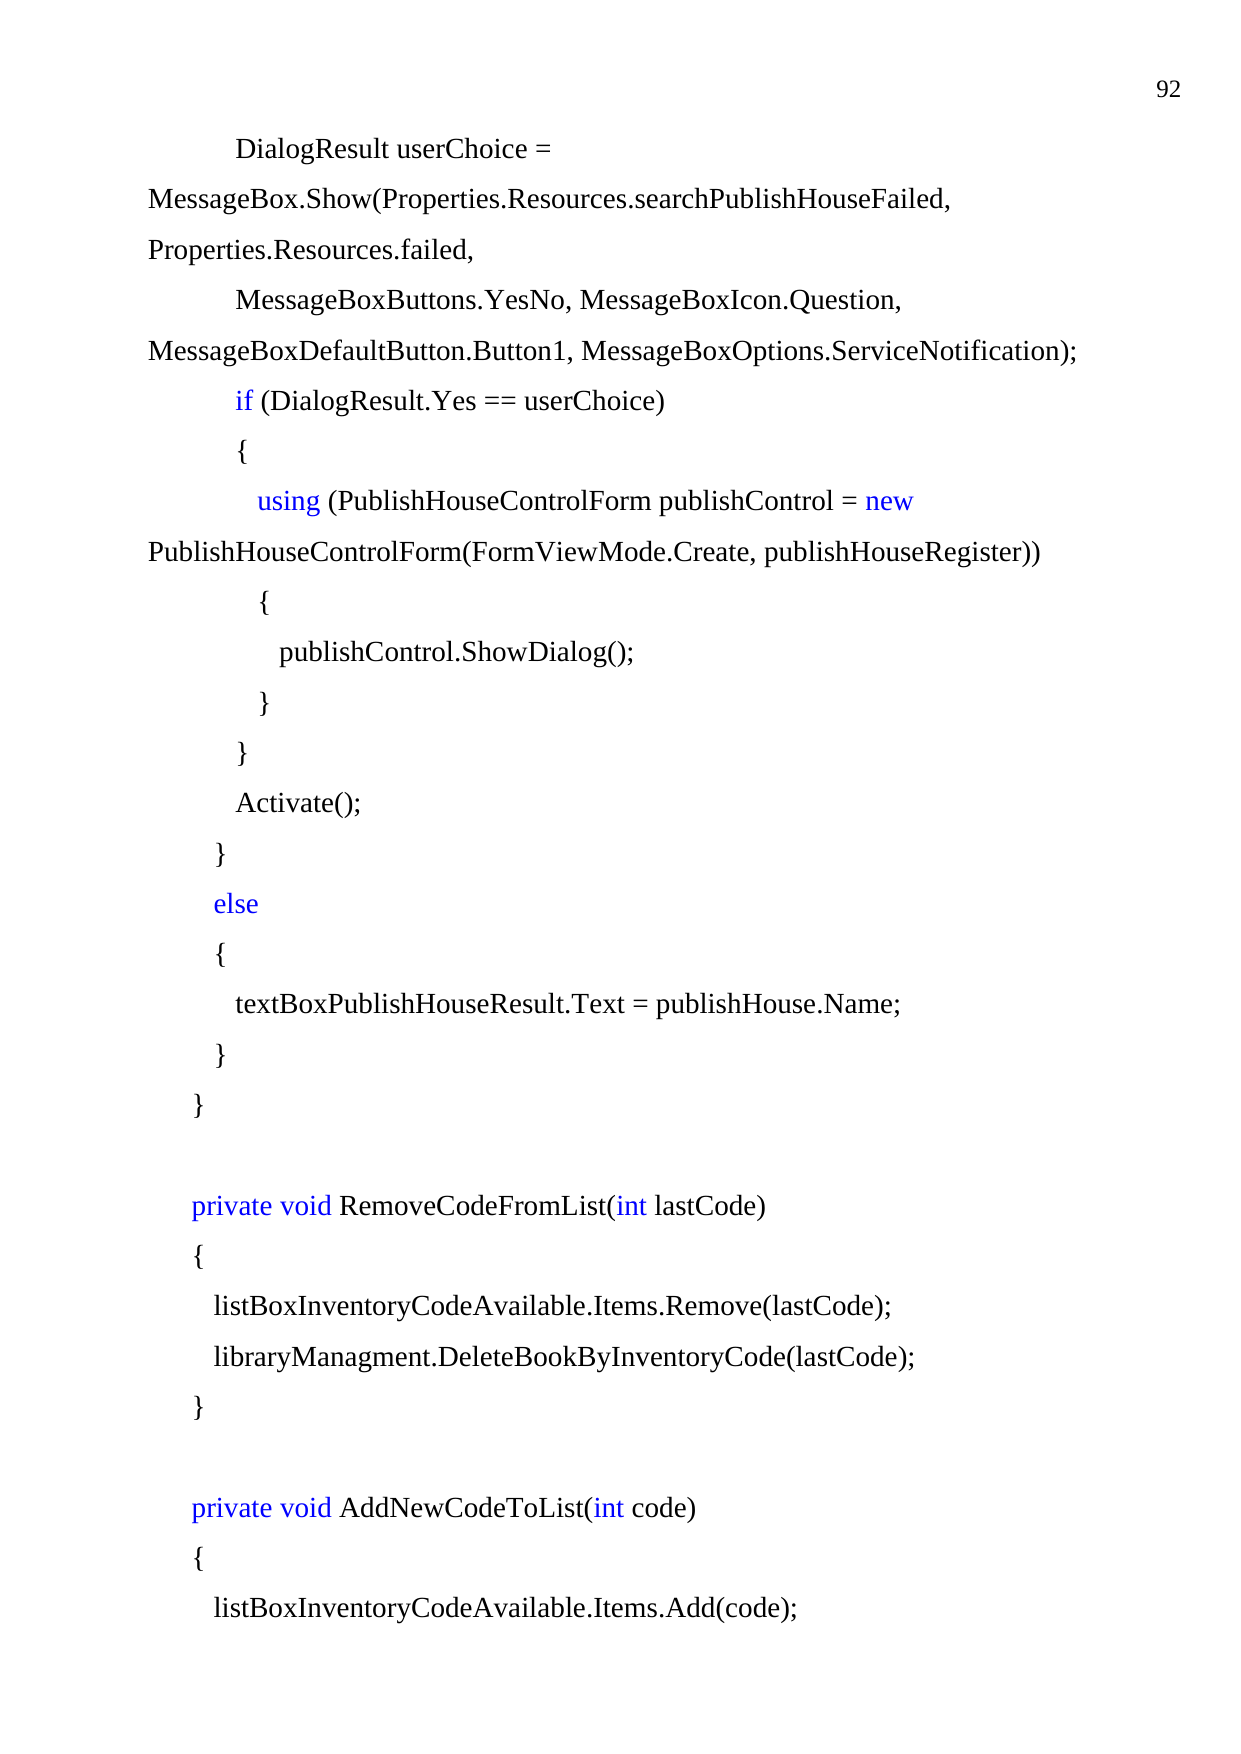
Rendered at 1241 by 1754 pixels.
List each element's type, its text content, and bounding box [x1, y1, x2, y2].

text listBoxInventoryCodeAvailable.Items.Add(code); [148, 1590, 1181, 1624]
text { [148, 584, 1181, 618]
text } [148, 836, 1181, 869]
text { [148, 433, 1181, 467]
text Activate(); [148, 785, 1181, 819]
text { [148, 1540, 1181, 1574]
text using (PublishHouseControlForm publishControl = new PublishHouseControlForm(FormViewMode.Create, publishHouseRegister)) [148, 483, 1181, 567]
text else [148, 886, 1181, 919]
text } [148, 735, 1181, 769]
text textBoxPublishHouseResult.Text = publishHouse.Name; [148, 987, 1181, 1020]
text } [148, 685, 1181, 718]
text listBoxInventoryCodeAvailable.Items.Remove(lastCode); [148, 1288, 1181, 1322]
text } [148, 1037, 1181, 1071]
text } [148, 1087, 1181, 1121]
text libraryManagment.DeleteBookByInventoryCode(lastCode); [148, 1339, 1181, 1372]
text publishControl.ShowDialog(); [148, 634, 1181, 668]
text } [148, 1389, 1181, 1423]
text MessageBoxButtons.YesNo, MessageBoxIcon.Question, MessageBoxDefaultButton.Button1, MessageBoxOptions.ServiceNotification); [148, 282, 1181, 366]
text { [148, 1238, 1181, 1272]
text { [148, 936, 1181, 970]
text DialogResult userChoice = MessageBox.Show(Properties.Resources.searchPublishHouseFailed, Properties.Resources.failed, [148, 131, 1181, 266]
text private void AddNewCodeToList(int code) [148, 1490, 1181, 1523]
text private void RemoveCodeFromList(int lastCode) [148, 1188, 1181, 1221]
text if (DialogResult.Yes == userChoice) [148, 383, 1181, 416]
